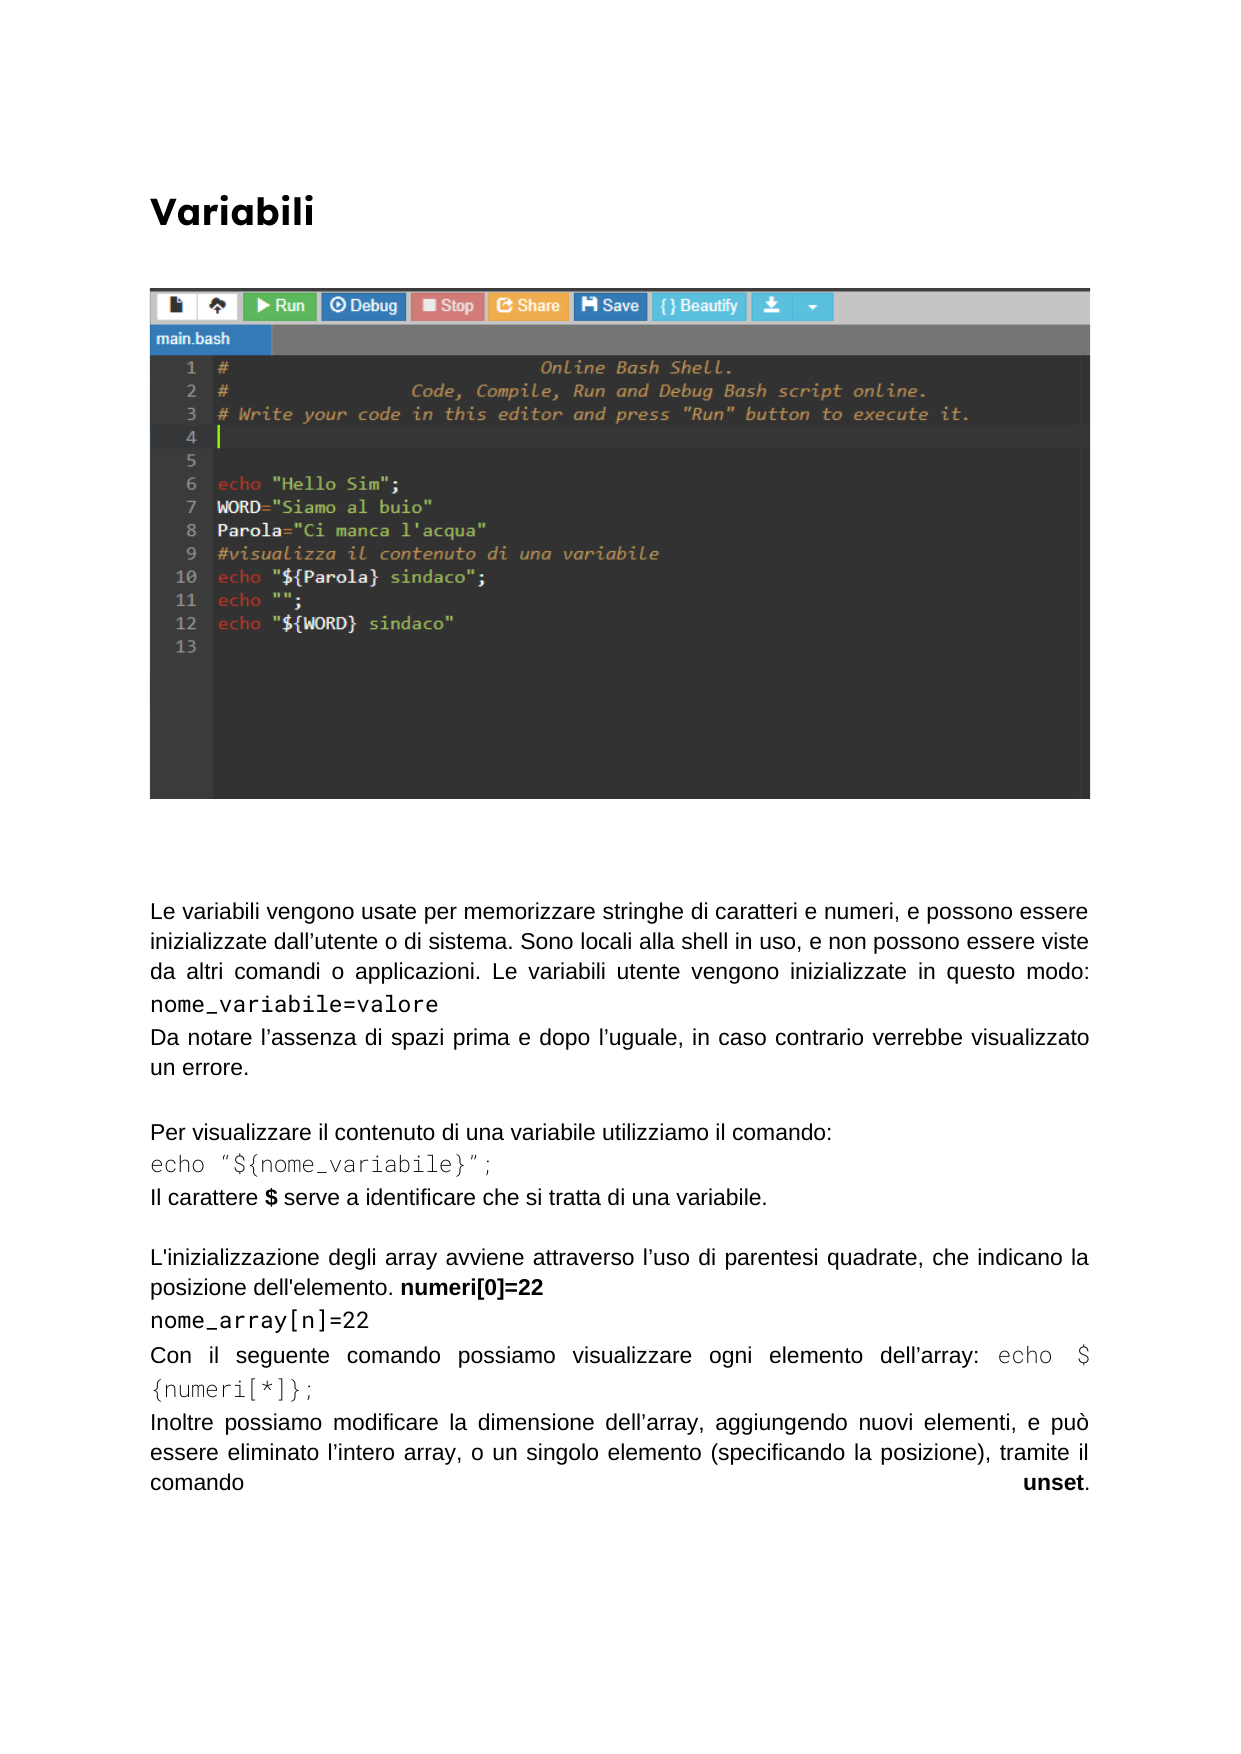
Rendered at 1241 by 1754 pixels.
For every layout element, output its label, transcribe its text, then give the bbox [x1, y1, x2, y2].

text Il carattere $ serve a identificare che si tratta di una variabile. [150, 1183, 1090, 1210]
subtitle Variabili [150, 187, 1090, 234]
picture [149, 288, 1091, 799]
text Le variabili vengono usate per memorizzare stringhe di caratteri e numeri, e possono essere inizializzate dall’utente o di sistema. Sono locali alla shell in uso, e non possono essere viste da altri comandi o applicazioni. Le variabili utente vengono inizializzate in questo modo: nome_variabile=valore [150, 898, 1090, 1019]
text Per visualizzare il contenuto di una variabile utilizziamo il comando: [150, 1119, 1090, 1145]
text nome_array[n]=22 [150, 1304, 1090, 1334]
text L'inizializzazione degli array avviene attraverso l’uso di parentesi quadrate, che indicano la posizione dell'elemento. numeri[0]=22 [150, 1244, 1090, 1301]
text Inoltre possiamo modificare la dimensione dell’array, aggiungendo nuovi elementi, e può essere eliminato l’intero array, o un singolo elemento (specificando la posizione), tramite il comando unset. [150, 1408, 1090, 1528]
text Con il seguente comando possiamo visualizzare ogni elemento dell’array: echo ${numeri[*]}; [150, 1339, 1090, 1404]
text echo “${nome_variabile}”; [150, 1149, 1090, 1179]
text Da notare l’assenza di spazi prima e dopo l’uguale, in caso contrario verrebbe visualizzato un errore. [150, 1023, 1090, 1080]
